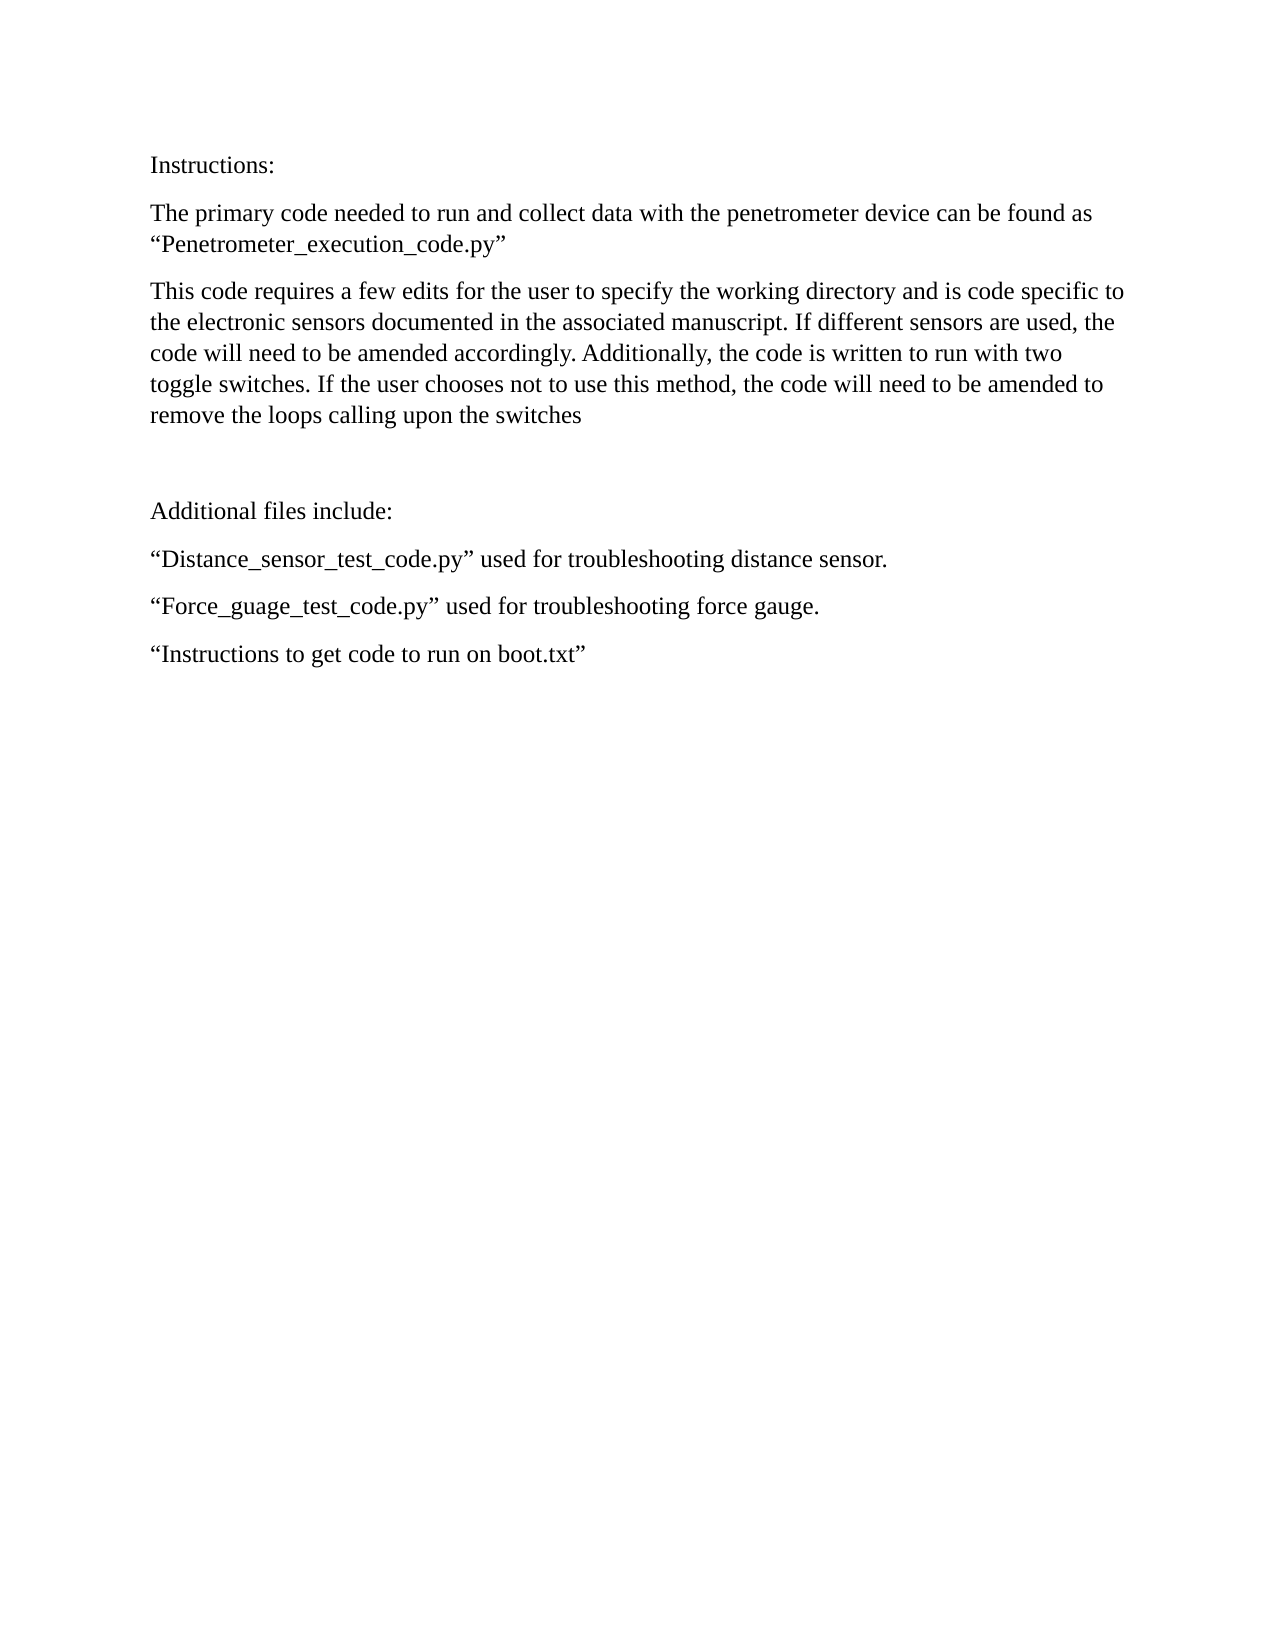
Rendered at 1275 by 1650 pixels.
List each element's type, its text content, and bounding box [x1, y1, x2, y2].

text “Force_guage_test_code.py” used for troubleshooting force gauge. [150, 591, 1125, 620]
text The primary code needed to run and collect data with the penetrometer device can be found as “Penetrometer_execution_code.py” [150, 198, 1125, 257]
text “Instructions to get code to run on boot.txt” [150, 639, 1125, 668]
text “Distance_sensor_test_code.py” used for troubleshooting distance sensor. [150, 544, 1125, 572]
text Instructions: [150, 150, 1125, 179]
text This code requires a few edits for the user to specify the working directory and is code specific to the electronic sensors documented in the associated manuscript. If different sensors are used, the code will need to be amended accordingly. Additionally, the code is written to run with two toggle switches. If the user chooses not to use this method, the code will need to be amended to remove the loops calling upon the switches [150, 276, 1125, 429]
text Additional files include: [150, 496, 1125, 525]
